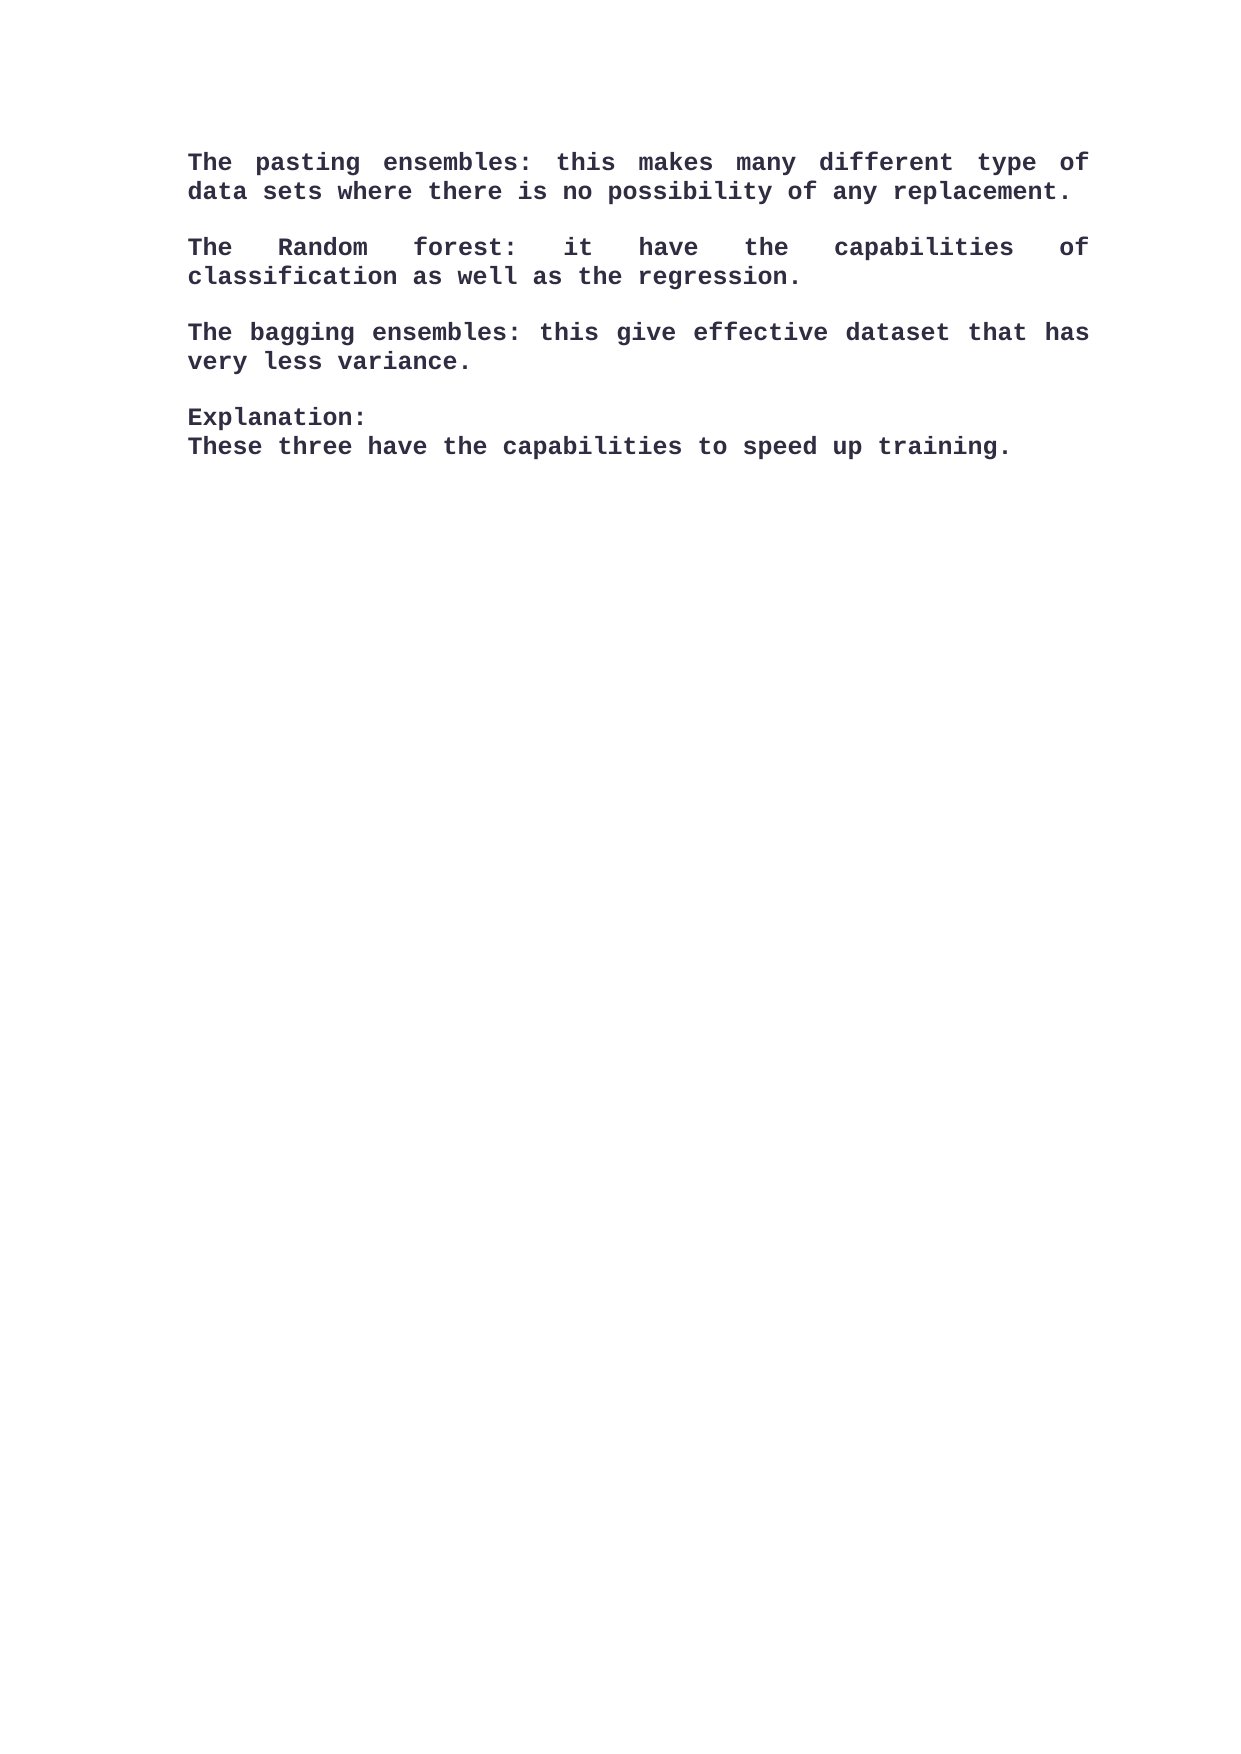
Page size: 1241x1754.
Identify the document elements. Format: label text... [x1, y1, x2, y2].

text The Random forest: it have the capabilities of classification as well as the regression. [187, 235, 1090, 292]
text The bagging ensembles: this give effective dataset that has very less variance. [187, 320, 1090, 377]
text The pasting ensembles: this makes many different type of data sets where there is no possibility of any replacement. [187, 150, 1090, 207]
text These three have the capabilities to speed up training. [187, 433, 1090, 462]
text Explanation: [187, 405, 1090, 433]
